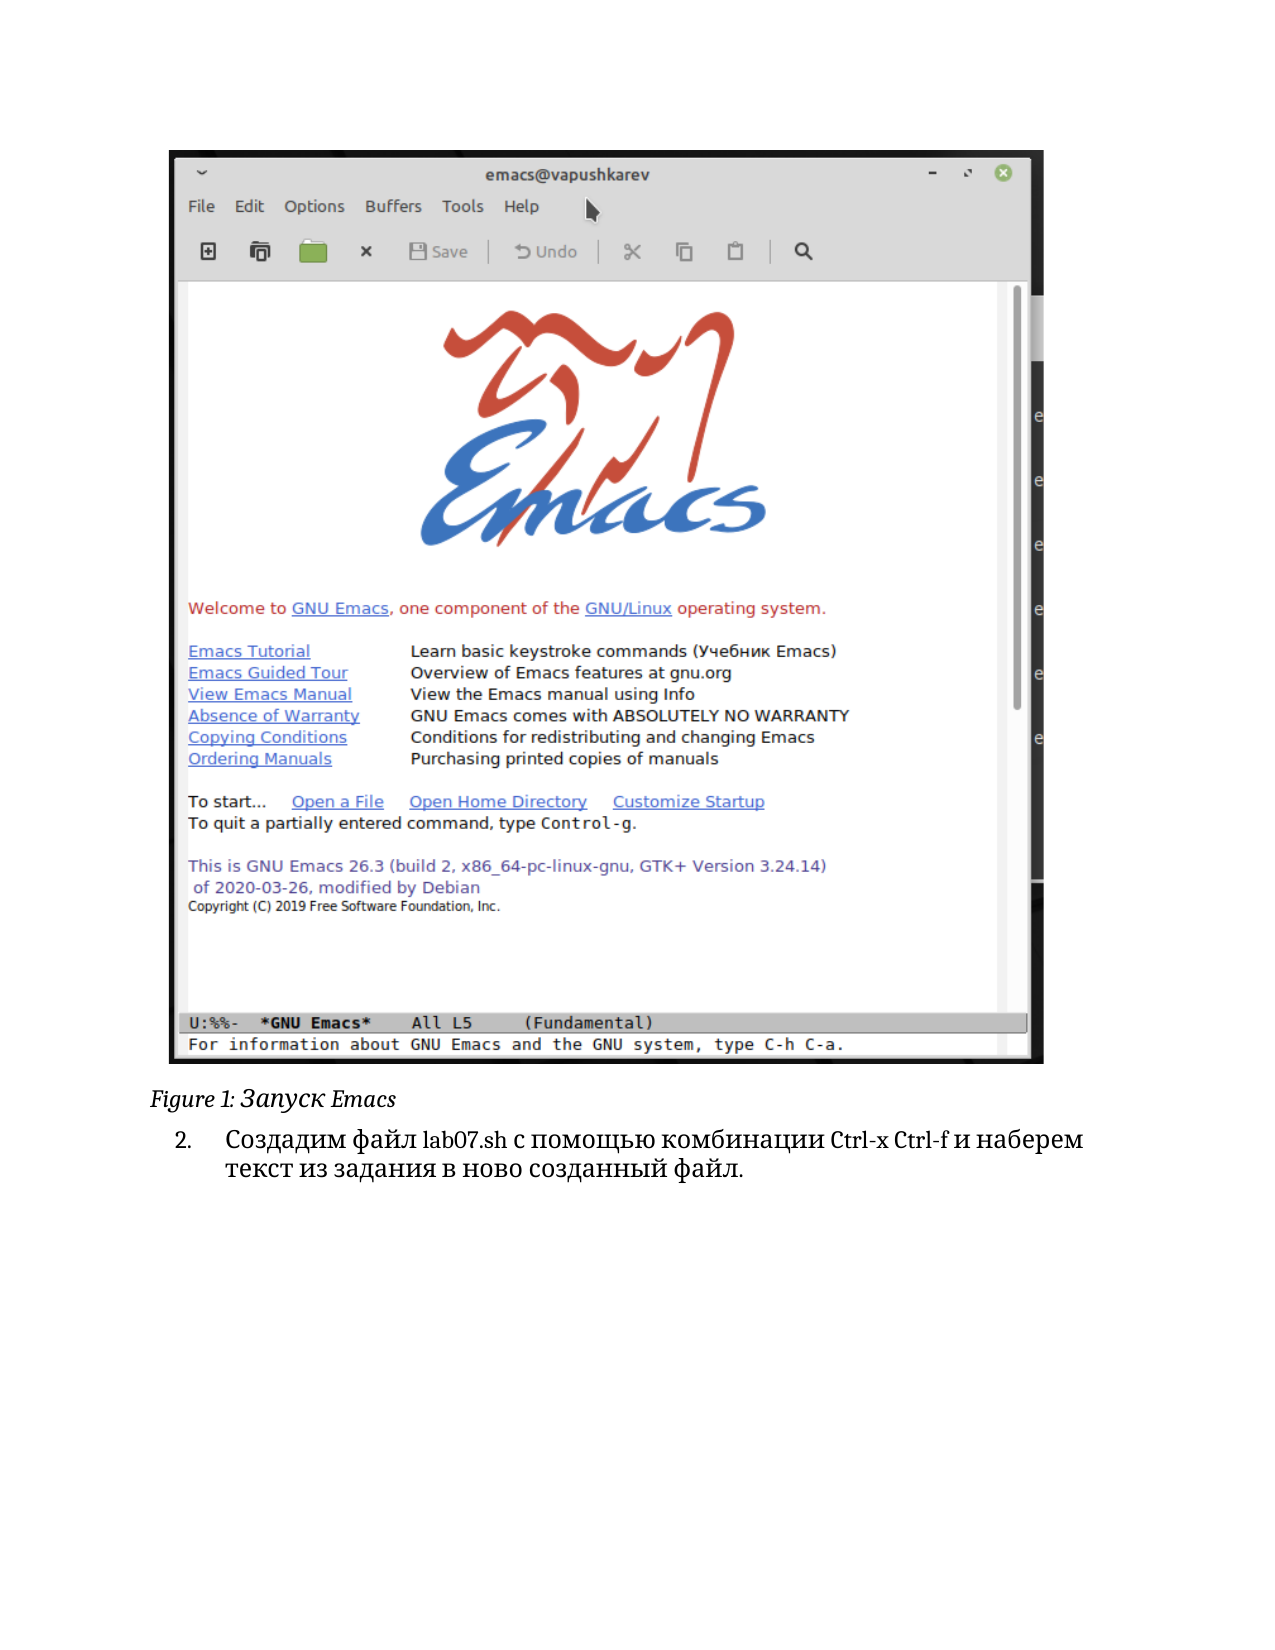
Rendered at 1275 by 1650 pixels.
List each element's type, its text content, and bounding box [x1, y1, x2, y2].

list Создадим файл lab07.sh с помощью комбинации Ctrl-x Ctrl-f и наберем текст из задания в ново созданный файл. [175, 1126, 1125, 1184]
text Figure 1: Запуск Emacs [150, 1085, 1125, 1114]
picture [168, 150, 1044, 1064]
